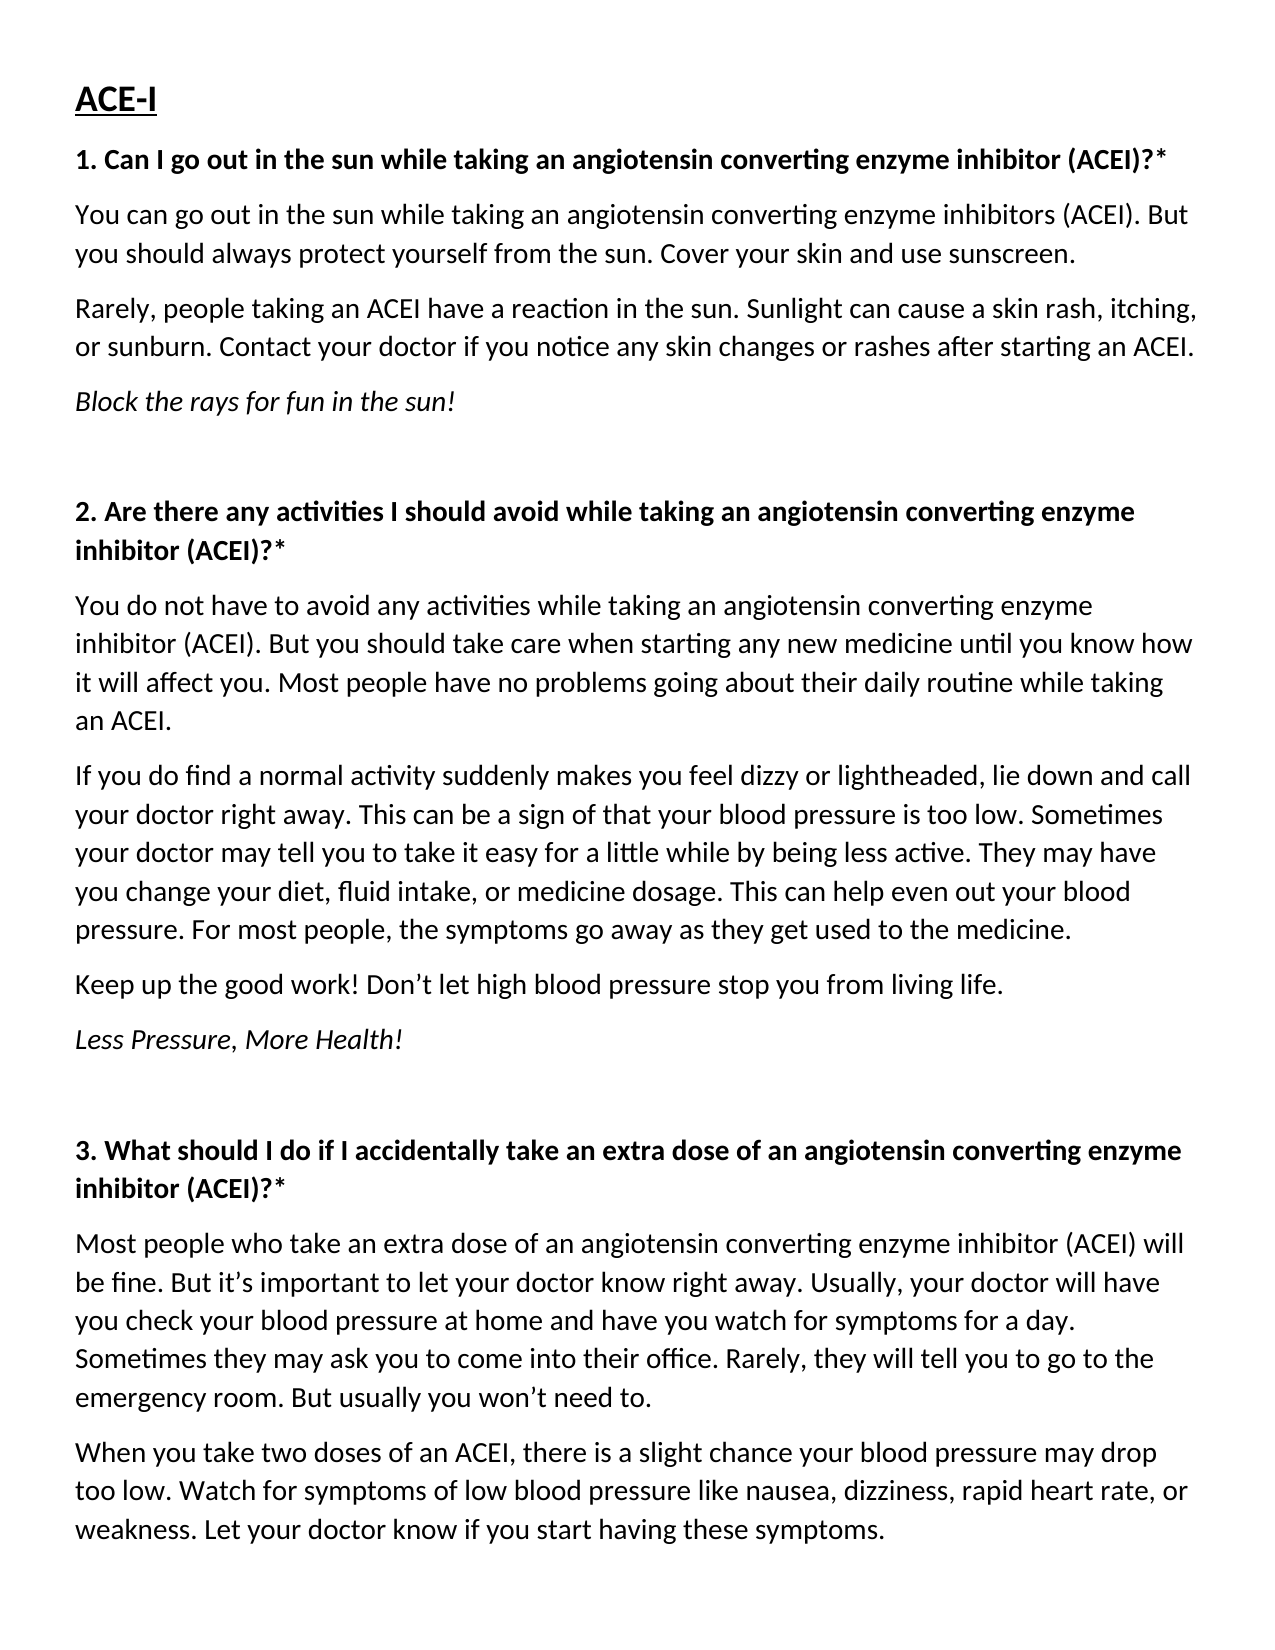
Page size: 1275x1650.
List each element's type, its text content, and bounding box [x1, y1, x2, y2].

text You do not have to avoid any activities while taking an angiotensin converting enzyme inhibitor (ACEI). But you should take care when starting any new medicine until you know how it will affect you. Most people have no problems going about their daily routine while taking an ACEI. [75, 587, 1200, 738]
text If you do find a normal activity suddenly makes you feel dizzy or lightheaded, lie down and call your doctor right away. This can be a sign of that your blood pressure is too low. Sometimes your doctor may tell you to take it easy for a little while by being less active. They may have you change your diet, fluid intake, or medicine dosage. This can help even out your blood pressure. For most people, the symptoms go away as they get used to the medicine. [75, 757, 1200, 947]
text Block the rays for fun in the sun! [75, 383, 1200, 419]
text 1. Can I go out in the sun while taking an angiotensin converting enzyme inhibitor (ACEI)?* [75, 141, 1200, 177]
text ACE-I [75, 75, 1200, 121]
text You can go out in the sun while taking an angiotensin converting enzyme inhibitors (ACEI). But you should always protect yourself from the sun. Cover your skin and use sunscreen. [75, 196, 1200, 270]
text When you take two doses of an ACEI, there is a slight chance your blood pressure may drop too low. Watch for symptoms of low blood pressure like nausea, dizziness, rapid heart rate, or weakness. Let your doctor know if you start having these symptoms. [75, 1434, 1200, 1547]
text Rarely, people taking an ACEI have a reaction in the sun. Sunlight can cause a skin rash, itching, or sunburn. Contact your doctor if you notice any skin changes or rashes after starting an ACEI. [75, 290, 1200, 364]
text 2. Are there any activities I should avoid while taking an angiotensin converting enzyme inhibitor (ACEI)?* [75, 493, 1200, 568]
text 3. What should I do if I accidentally take an extra dose of an angiotensin converting enzyme inhibitor (ACEI)?* [75, 1132, 1200, 1206]
text Less Pressure, More Health! [75, 1021, 1200, 1057]
text Keep up the good work! Don’t let high blood pressure stop you from living life. [75, 966, 1200, 1002]
text Most people who take an extra dose of an angiotensin converting enzyme inhibitor (ACEI) will be fine. But it’s important to let your doctor know right away. Usually, your doctor will have you check your blood pressure at home and have you watch for symptoms for a day. Sometimes they may ask you to come into their office. Rarely, they will tell you to go to the emergency room. But usually you won’t need to. [75, 1225, 1200, 1414]
